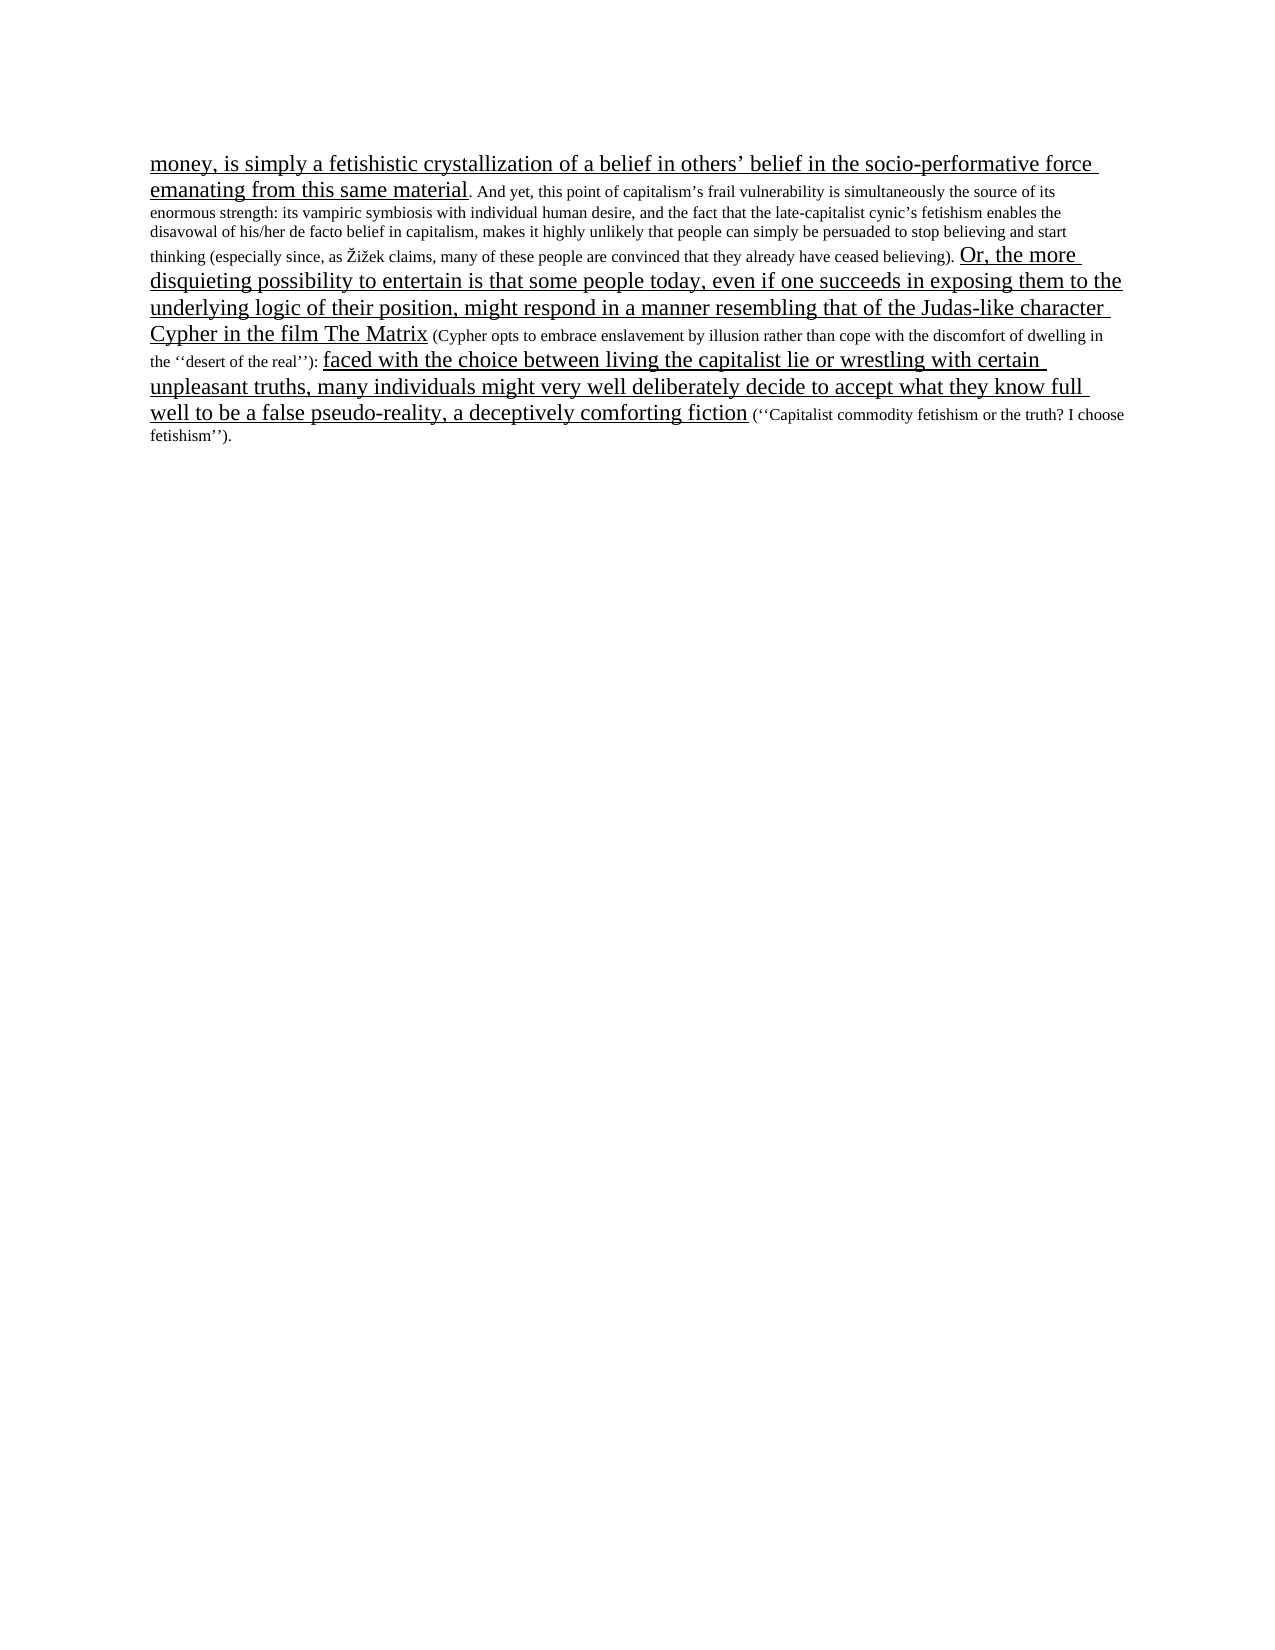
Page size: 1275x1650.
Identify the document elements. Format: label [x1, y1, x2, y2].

text [150, 150, 1125, 445]
